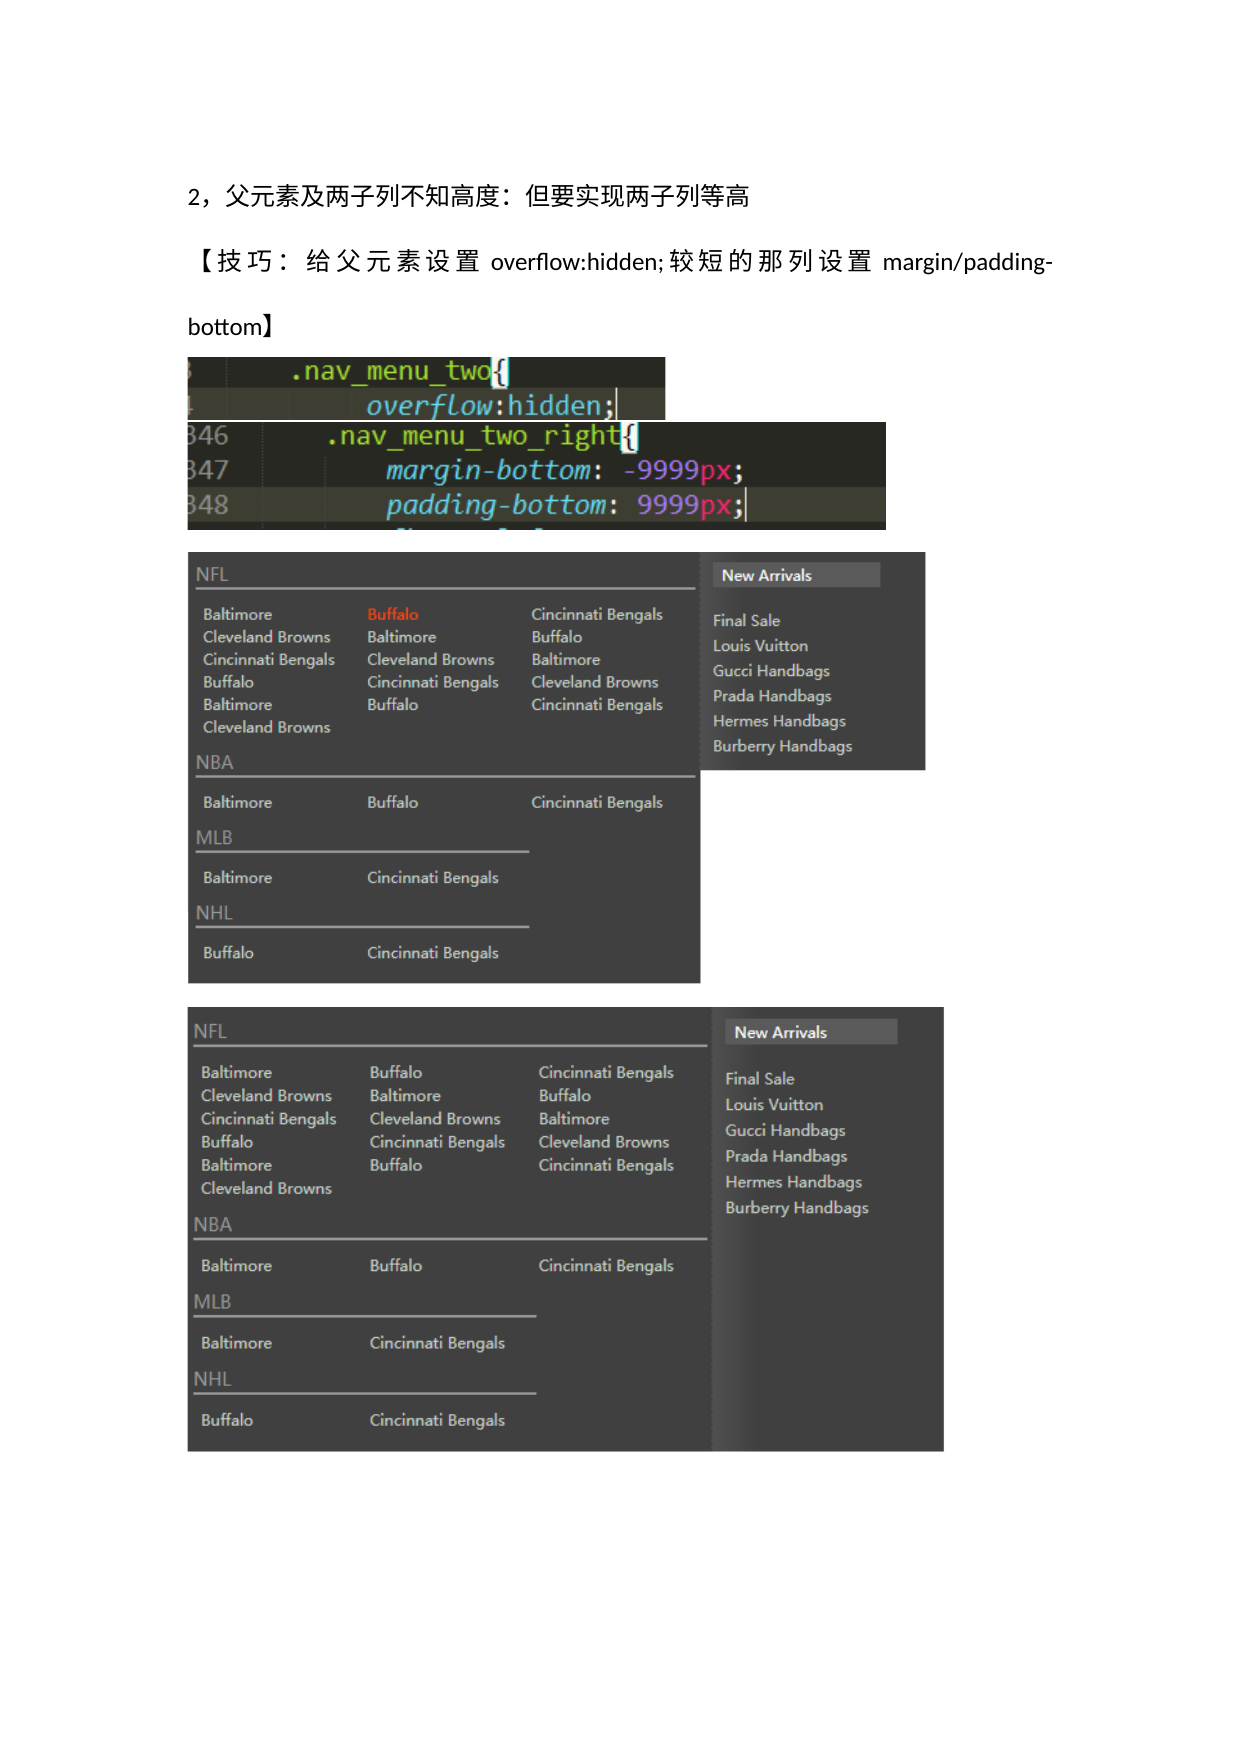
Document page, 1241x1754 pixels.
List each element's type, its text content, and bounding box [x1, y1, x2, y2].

picture [187, 422, 886, 530]
picture [187, 357, 666, 420]
picture [187, 1007, 1052, 1480]
text 【技巧：给父元素设置overflow:hidden;较短的那列设置margin/padding-bottom】 [187, 227, 1053, 357]
text 2，父元素及两子列不知高度：但要实现两子列等高 [187, 162, 1053, 227]
picture [187, 552, 1053, 1001]
